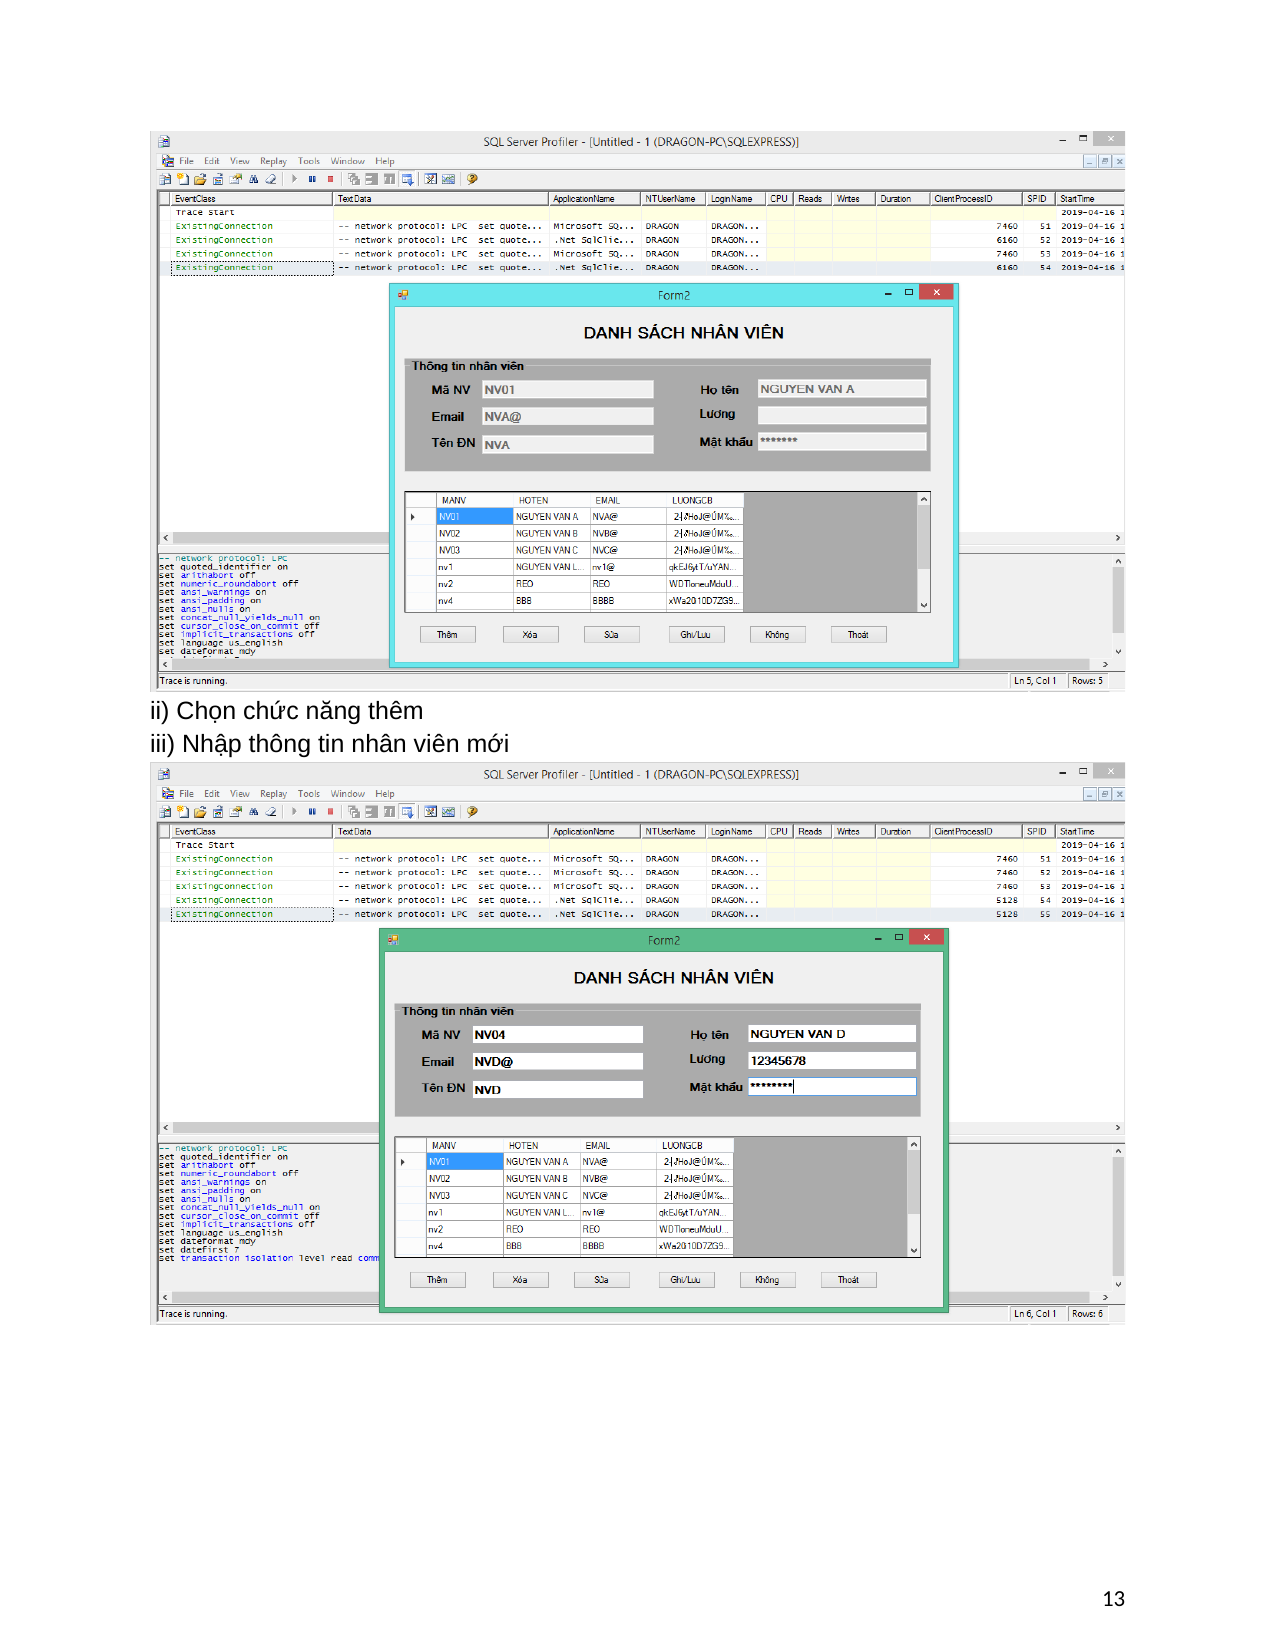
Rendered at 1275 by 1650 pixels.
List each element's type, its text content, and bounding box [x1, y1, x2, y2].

list ii) Chọn chức năng thêm iii) Nhập thông tin nhân viên mới [150, 692, 1125, 758]
